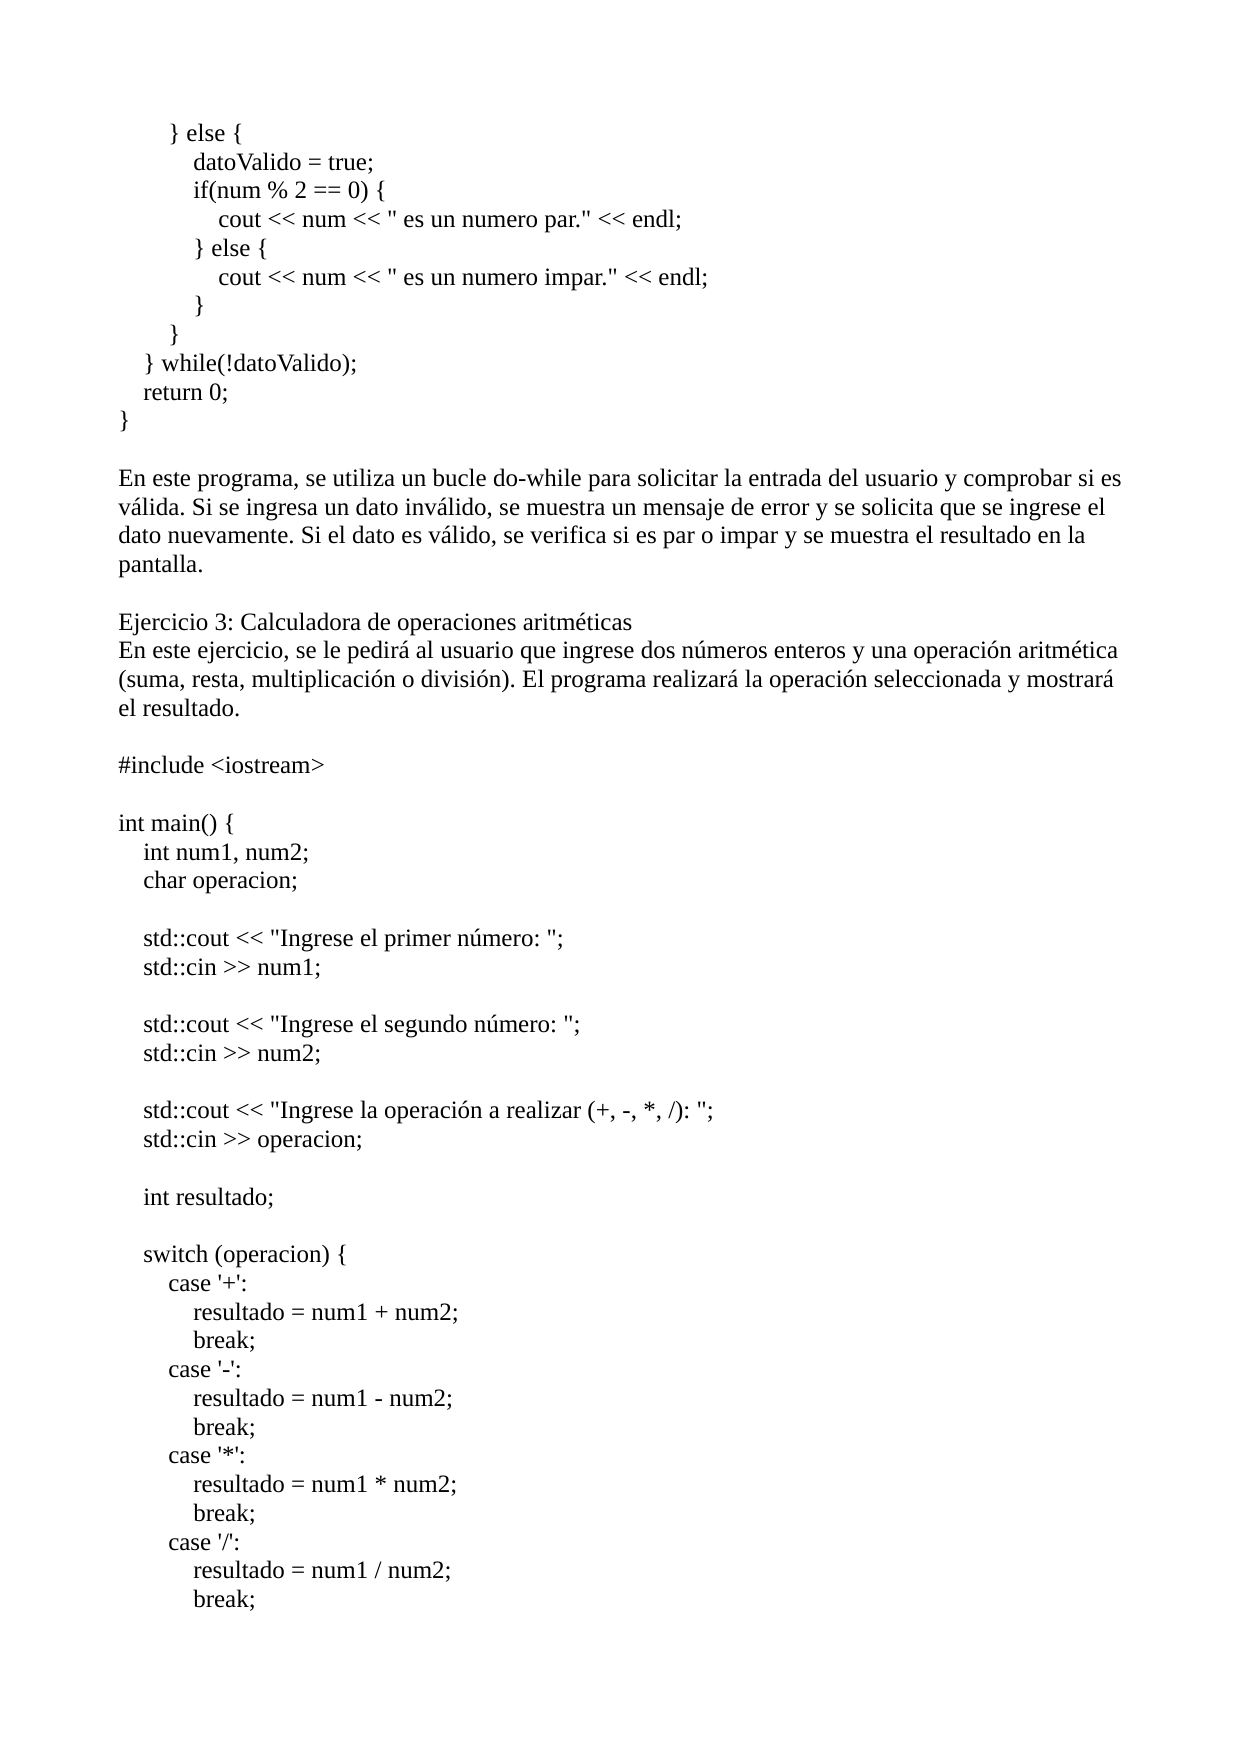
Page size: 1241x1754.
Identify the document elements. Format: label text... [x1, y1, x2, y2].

text break; [118, 1498, 1122, 1527]
text } [118, 319, 1122, 348]
text resultado = num1 * num2; [118, 1469, 1122, 1498]
text case '+': [118, 1268, 1122, 1297]
text break; [118, 1584, 1122, 1613]
text break; [118, 1326, 1122, 1354]
text } [118, 406, 1122, 434]
text int num1, num2; [118, 837, 1122, 866]
text int main() { [118, 808, 1122, 837]
text std::cout << "Ingrese el segundo número: "; [118, 1009, 1122, 1038]
text std::cin >> num2; [118, 1038, 1122, 1067]
text En este programa, se utiliza un bucle do-while para solicitar la entrada del usuario y comprobar si es válida. Si se ingresa un dato inválido, se muestra un mensaje de error y se solicita que se ingrese el dato nuevamente. Si el dato es válido, se verifica si es par o impar y se muestra el resultado en la pantalla. [118, 463, 1122, 578]
text char operacion; [118, 866, 1122, 894]
text cout << num << " es un numero par." << endl; [118, 204, 1122, 233]
text } while(!datoValido); [118, 348, 1122, 377]
text switch (operacion) { [118, 1239, 1122, 1268]
text std::cin >> num1; [118, 952, 1122, 981]
text En este ejercicio, se le pedirá al usuario que ingrese dos números enteros y una operación aritmética (suma, resta, multiplicación o división). El programa realizará la operación seleccionada y mostrará el resultado. [118, 636, 1122, 722]
text } else { [118, 118, 1122, 147]
text Ejercicio 3: Calculadora de operaciones aritméticas [118, 607, 1122, 636]
text resultado = num1 / num2; [118, 1556, 1122, 1584]
text std::cin >> operacion; [118, 1124, 1122, 1153]
text std::cout << "Ingrese el primer número: "; [118, 923, 1122, 952]
text case '/': [118, 1527, 1122, 1556]
text return 0; [118, 377, 1122, 406]
text int resultado; [118, 1182, 1122, 1211]
text case '*': [118, 1441, 1122, 1469]
text } [118, 291, 1122, 319]
text cout << num << " es un numero impar." << endl; [118, 262, 1122, 291]
text resultado = num1 - num2; [118, 1383, 1122, 1412]
text if(num % 2 == 0) { [118, 176, 1122, 204]
text std::cout << "Ingrese la operación a realizar (+, -, *, /): "; [118, 1096, 1122, 1124]
text break; [118, 1412, 1122, 1441]
text case '-': [118, 1354, 1122, 1383]
text resultado = num1 + num2; [118, 1297, 1122, 1326]
text #include <iostream> [118, 751, 1122, 779]
text datoValido = true; [118, 147, 1122, 176]
text } else { [118, 233, 1122, 262]
